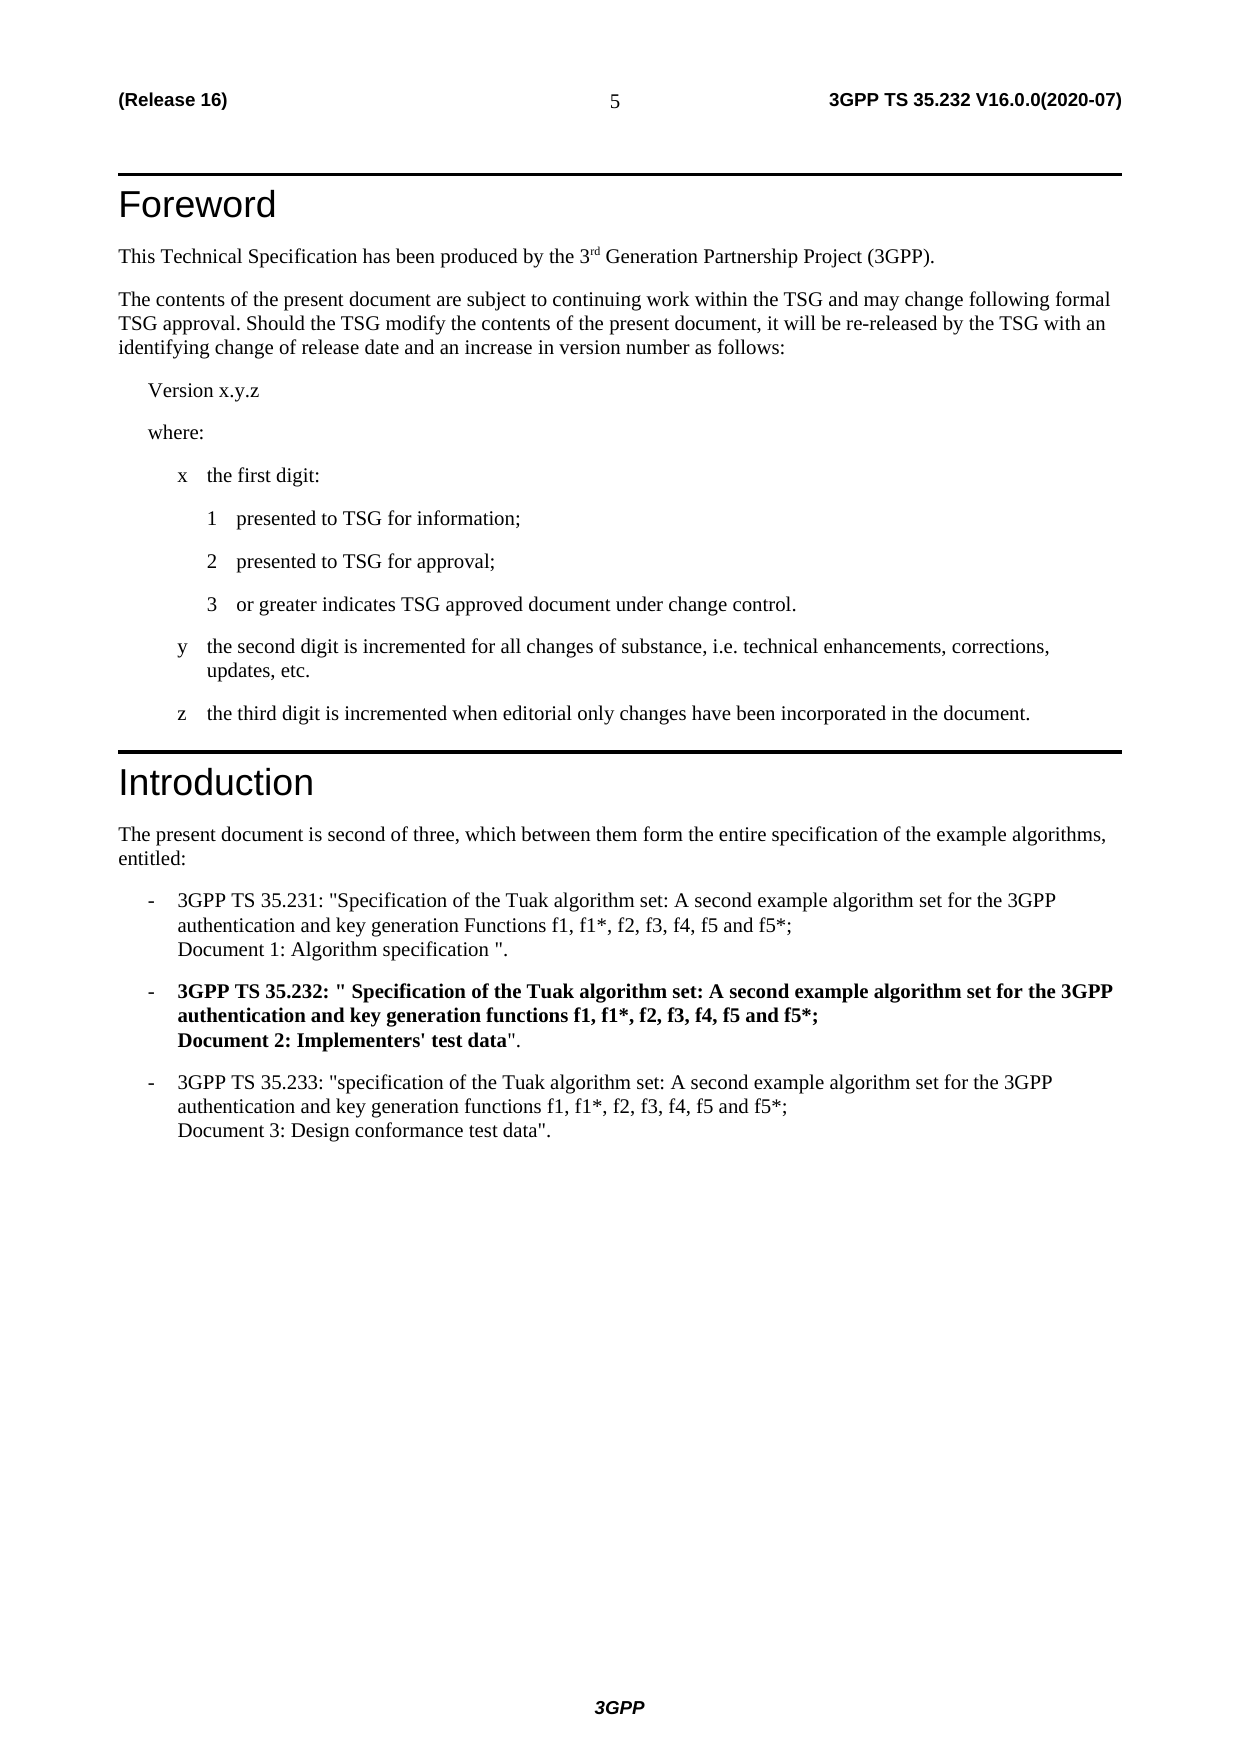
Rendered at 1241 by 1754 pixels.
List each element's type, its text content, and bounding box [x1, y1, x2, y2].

text This Technical Specification has been produced by the 3rd Generation Partnership Project (3GPP). [118, 244, 1122, 268]
text x the first digit: [177, 463, 1122, 487]
text where: [148, 420, 1122, 444]
subtitle Introduction [118, 754, 1122, 803]
text - 3GPP TS 35.232: " Specification of the Tuak algorithm set: A second example algorithm set for the 3GPP authentication and key generation functions f1, f1*, f2, f3, f4, f5 and f5*; Document 2: Implementers' test data". [148, 979, 1122, 1052]
text - 3GPP TS 35.231: "Specification of the Tuak algorithm set: A second example algorithm set for the 3GPP authentication and key generation Functions f1, f1*, f2, f3, f4, f5 and f5*; Document 1: Algorithm specification ". [148, 888, 1122, 961]
text z the third digit is incremented when editorial only changes have been incorporated in the document. [177, 701, 1122, 725]
text - 3GPP TS 35.233: "specification of the Tuak algorithm set: A second example algorithm set for the 3GPP authentication and key generation functions f1, f1*, f2, f3, f4, f5 and f5*; Document 3: Design conformance test data". [148, 1070, 1122, 1142]
text 3 or greater indicates TSG approved document under change control. [207, 592, 1122, 616]
text y the second digit is incremented for all changes of substance, i.e. technical enhancements, corrections, updates, etc. [177, 634, 1122, 682]
subtitle Foreword [118, 176, 1122, 225]
text The contents of the present document are subject to continuing work within the TSG and may change following formal TSG approval. Should the TSG modify the contents of the present document, it will be re-released by the TSG with an identifying change of release date and an increase in version number as follows: [118, 287, 1122, 359]
text 1 presented to TSG for information; [207, 506, 1122, 530]
text The present document is second of three, which between them form the entire specification of the example algorithms, entitled: [118, 822, 1122, 870]
text 2 presented to TSG for approval; [207, 549, 1122, 573]
text Version x.y.z [148, 377, 1122, 402]
